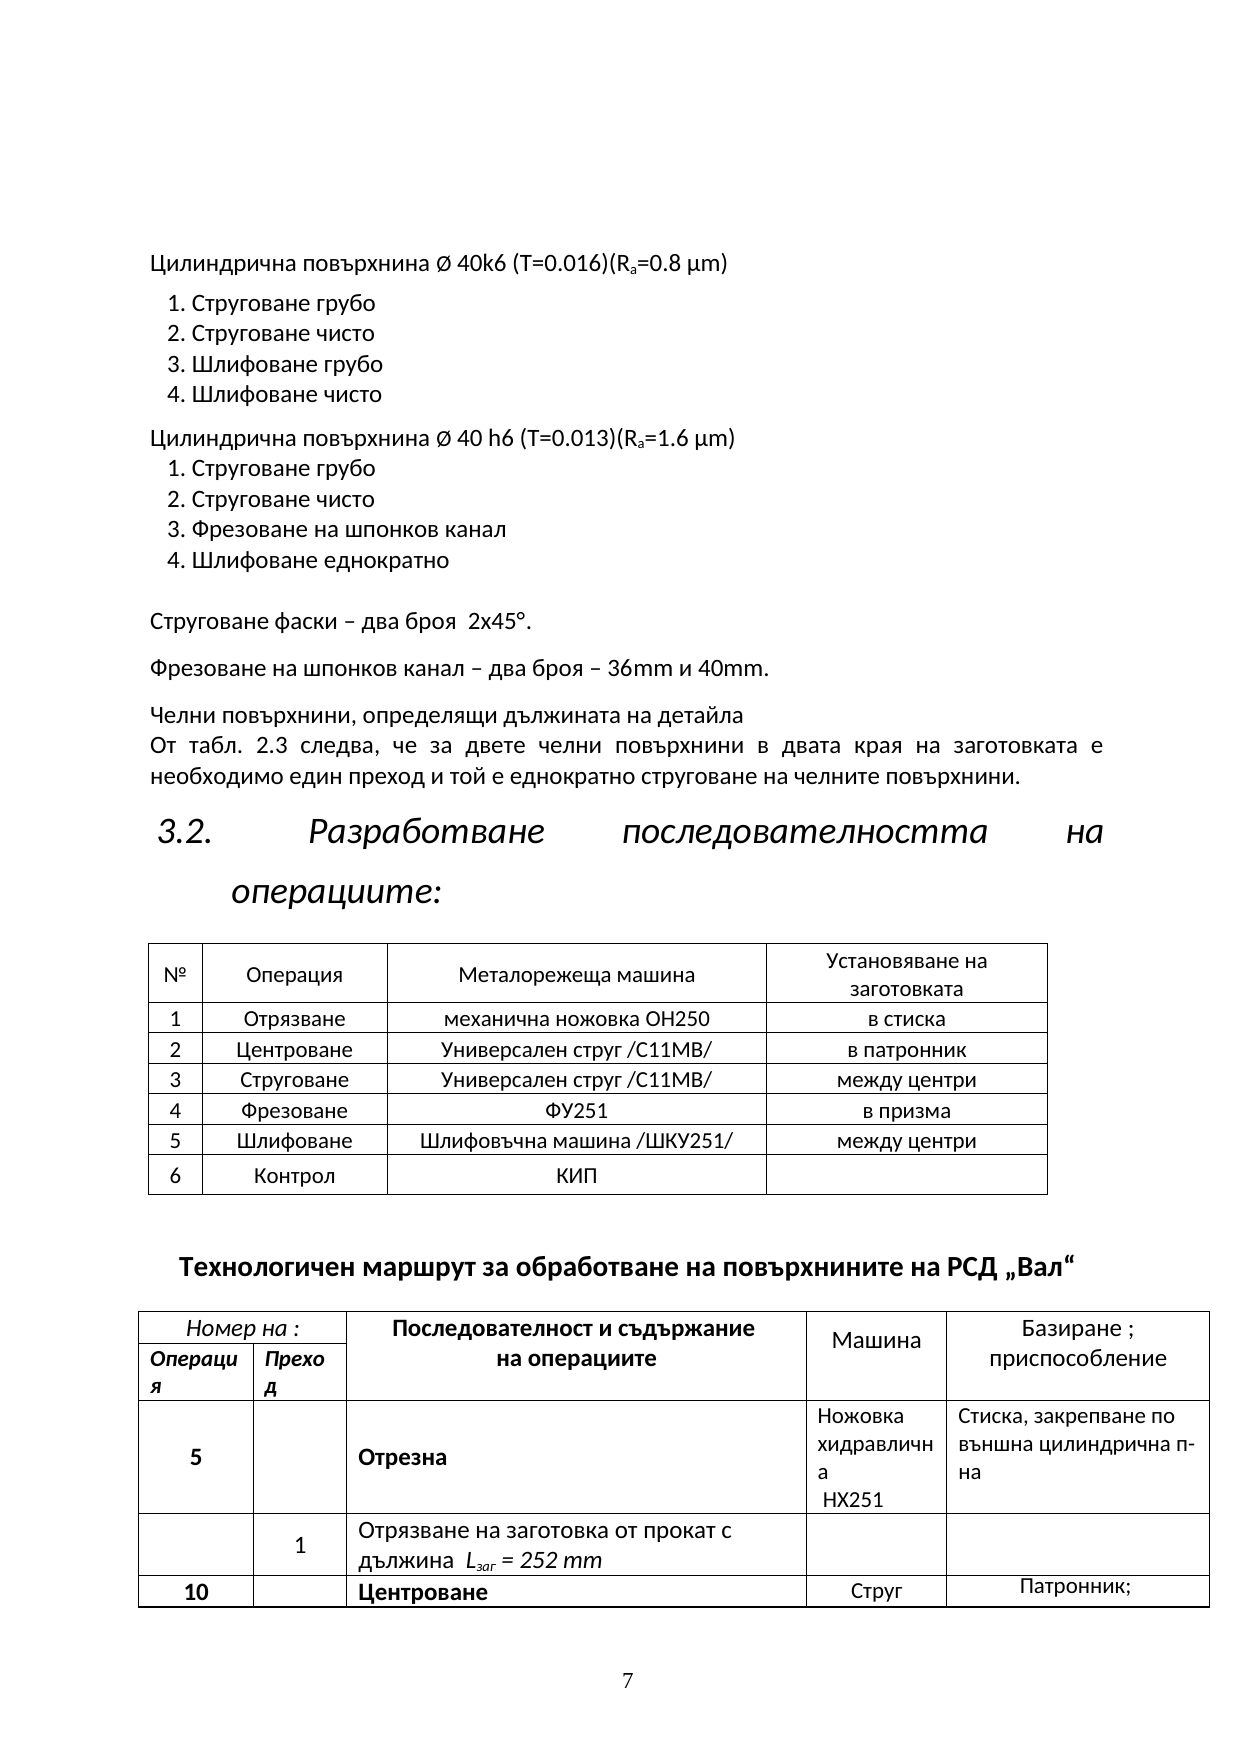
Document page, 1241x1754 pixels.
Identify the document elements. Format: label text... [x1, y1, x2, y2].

table_header Металорежеща машина [388, 944, 766, 1002]
table_cell Отрязване на заготовка от прокат с дължина Lзаг = 252 mm [347, 1514, 806, 1575]
table_cell Универсален струг /С11МВ/ [388, 1033, 766, 1063]
table_header Базиране ; приспособление [947, 1312, 1209, 1400]
table_cell механична ножовка ОН250 [388, 1003, 766, 1032]
table_cell в стиска [767, 1003, 1047, 1032]
text 1. Струговане грубо [150, 452, 1105, 483]
table_cell 5 [149, 1125, 202, 1154]
table_cell в патронник [767, 1033, 1047, 1063]
table_cell 1 [254, 1514, 346, 1575]
text Челни повърхнини, определящи дължината на детайла [150, 699, 1105, 730]
table_header Машина [807, 1312, 946, 1400]
table_cell 1 [149, 1003, 202, 1032]
text 2. Струговане чисто [150, 483, 1105, 513]
text От табл. 2.3 следва, че за двете челни повърхнини в двата края на заготовката е необходимо един преход и той е еднократно струговане на челните повърхнини. [150, 730, 1105, 791]
table_header Операция [203, 944, 387, 1002]
text Технологичен маршрут за обработване на повърхнините на РСД „Вал“ [150, 1248, 1105, 1284]
table_cell Шлифоване [203, 1125, 387, 1154]
table_cell Универсален струг /С11МВ/ [388, 1064, 766, 1093]
table_cell 4 [149, 1094, 202, 1124]
text 2. Струговане чисто [150, 318, 1105, 348]
table_cell КИП [388, 1155, 766, 1194]
table_header Последователност и съдържание на операциите [347, 1312, 806, 1400]
text 3. Фрезоване на шпонков канал [150, 513, 1105, 544]
table_cell 6 [149, 1155, 202, 1194]
table_cell между центри [767, 1125, 1047, 1154]
table_cell Ножовка хидравлична НХ251 [807, 1401, 946, 1513]
text Фрезоване на шпонков канал – два броя – 36mm и 40mm. [150, 652, 1105, 682]
table_cell 5 [139, 1401, 253, 1513]
table_cell [807, 1514, 946, 1575]
table_cell [139, 1514, 253, 1575]
table_cell между центри [767, 1064, 1047, 1093]
list Разработване последователността на операциите: [156, 807, 1105, 913]
table_cell Шлифовъчна машина /ШКУ251/ [388, 1125, 766, 1154]
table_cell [947, 1576, 1209, 1606]
table_cell Стиска, закрепване по външна цилиндрична п-на [947, 1401, 1209, 1513]
table_cell 3 [149, 1064, 202, 1093]
table_cell [254, 1401, 346, 1513]
table_cell Струговане [203, 1064, 387, 1093]
text Цилиндрична повърхнина Ø 40k6 (T=0.016)(Ra=0.8 µm) [150, 247, 1105, 278]
table_cell 2 [149, 1033, 202, 1063]
table_cell Отрезна [347, 1401, 806, 1513]
table_header № [149, 944, 202, 1002]
table_cell ФУ251 [388, 1094, 766, 1124]
text Цилиндрична повърхнина Ø 40 h6 (T=0.013)(Ra=1.6 µm) [150, 422, 1105, 452]
table_cell [767, 1155, 1047, 1194]
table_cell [807, 1576, 946, 1606]
table_cell Операция [139, 1344, 253, 1400]
text 4. Шлифоване чисто [150, 379, 1105, 409]
table_cell 10 [139, 1576, 253, 1606]
text Струговане фаски – два броя 2х45°. [150, 605, 1105, 635]
table_cell Центроване [347, 1576, 806, 1606]
table_cell Фрезоване [203, 1094, 387, 1124]
table_cell [947, 1514, 1209, 1575]
table_cell Центроване [203, 1033, 387, 1063]
table_cell Отрязване [203, 1003, 387, 1032]
table_header Номер на : [139, 1312, 346, 1343]
table_header Установяване на заготовката [767, 944, 1047, 1002]
table_cell в призма [767, 1094, 1047, 1124]
text 3. Шлифоване грубо [150, 348, 1105, 379]
table_cell [254, 1576, 346, 1606]
text 1. Струговане грубо [150, 287, 1105, 318]
table_cell Контрол [203, 1155, 387, 1194]
table_cell Преход [254, 1344, 346, 1400]
text 4. Шлифоване еднократно [150, 544, 1105, 574]
